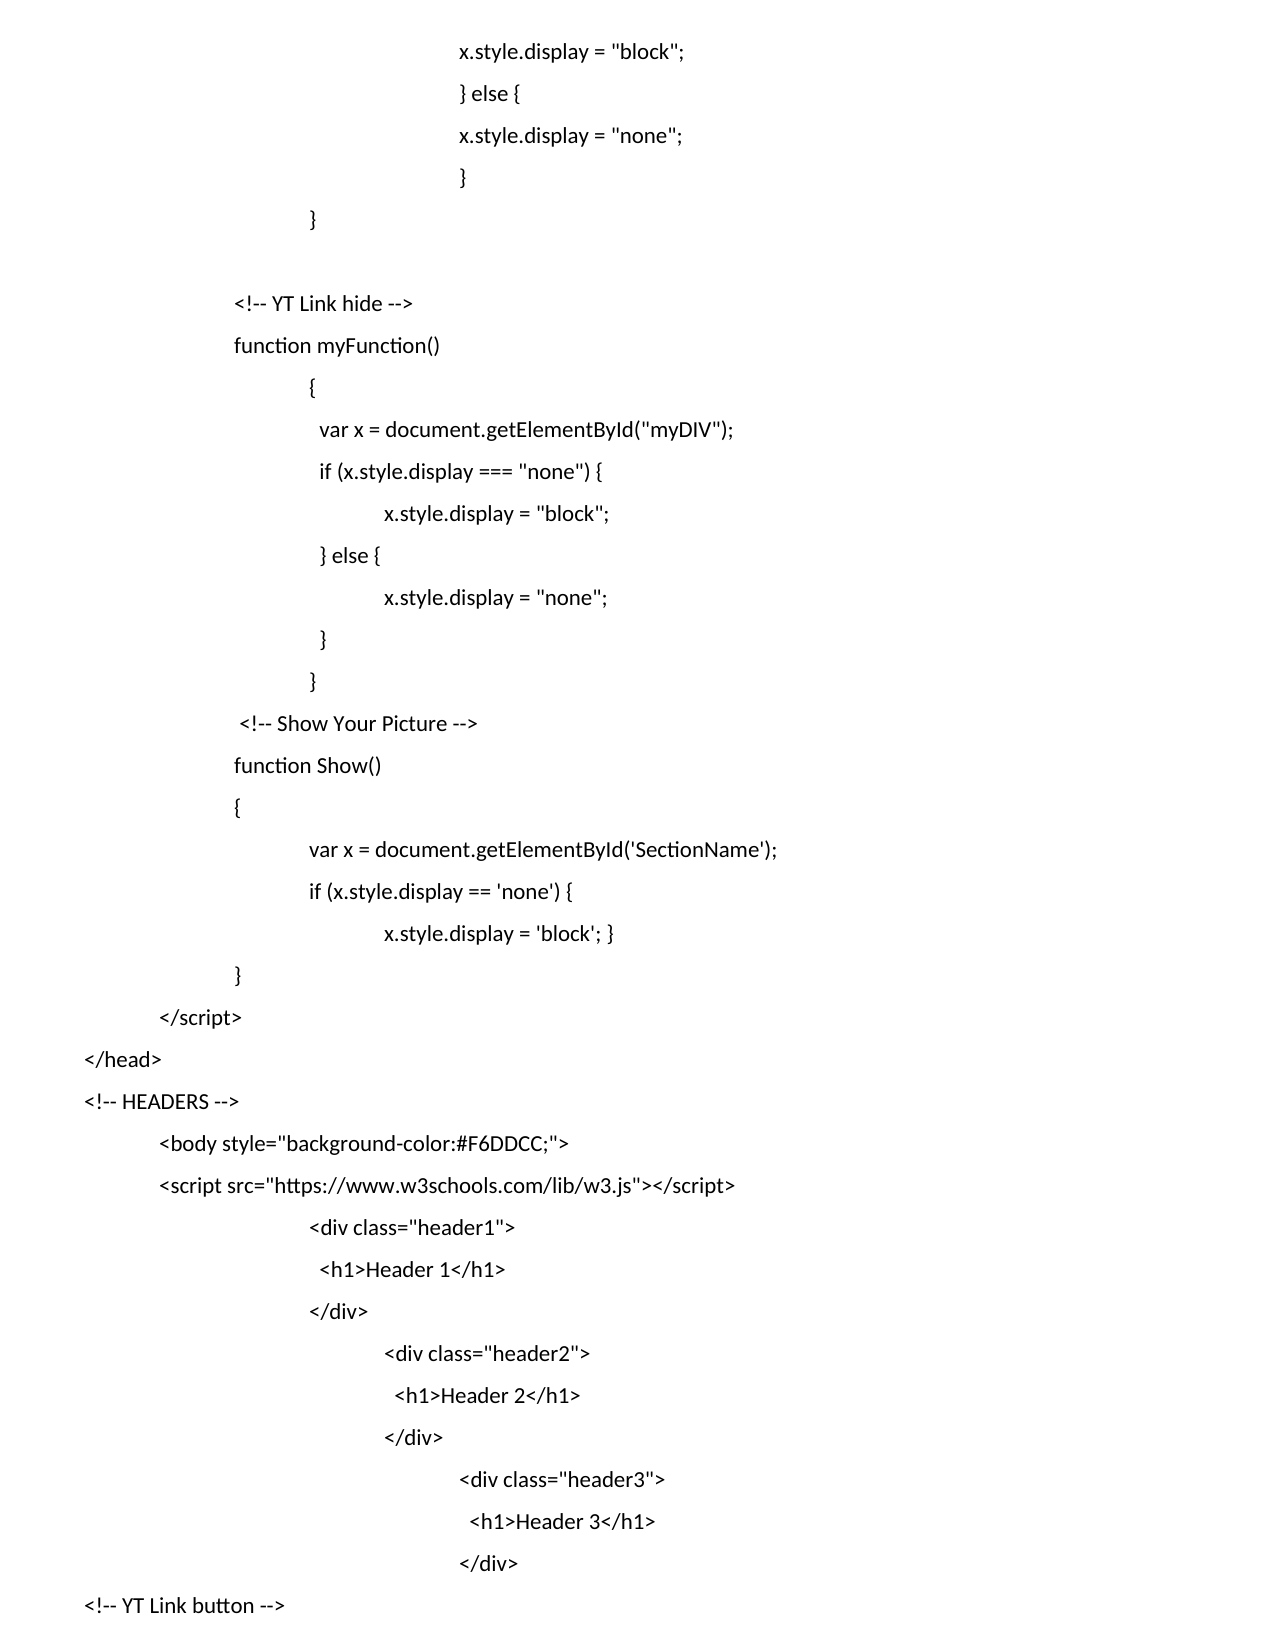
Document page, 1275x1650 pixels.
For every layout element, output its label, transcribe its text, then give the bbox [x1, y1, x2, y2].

text } [84, 625, 1181, 653]
text if (x.style.display === "none") { [84, 457, 1181, 485]
text <!-- HEADERS --> [84, 1087, 1181, 1115]
text </div> [84, 1423, 1181, 1451]
text <div class="header2"> [84, 1339, 1181, 1367]
text x.style.display = "none"; [84, 583, 1181, 611]
text <h1>Header 3</h1> [84, 1507, 1181, 1535]
text } [84, 961, 1181, 989]
text { [84, 373, 1181, 401]
text </head> [84, 1045, 1181, 1073]
text <div class="header3"> [84, 1465, 1181, 1493]
text <div class="header1"> [84, 1213, 1181, 1241]
text <h1>Header 2</h1> [84, 1381, 1181, 1409]
text } [84, 163, 1181, 191]
text if (x.style.display == 'none') { [84, 877, 1181, 905]
text <body style="background-color:#F6DDCC;"> [84, 1129, 1181, 1157]
text </script> [84, 1003, 1181, 1031]
text { [84, 793, 1181, 821]
text var x = document.getElementById('SectionName'); [84, 835, 1181, 863]
text </div> [84, 1549, 1181, 1577]
text } [84, 667, 1181, 695]
text var x = document.getElementById("myDIV"); [84, 415, 1181, 443]
text x.style.display = "block"; [84, 37, 1181, 66]
text <script src="https://www.w3schools.com/lib/w3.js"></script> [84, 1171, 1181, 1199]
text function Show() [84, 751, 1181, 779]
text } else { [84, 79, 1181, 107]
text } [84, 205, 1181, 233]
text x.style.display = "none"; [84, 121, 1181, 149]
text x.style.display = "block"; [84, 499, 1181, 527]
text <!-- Show Your Picture --> [84, 709, 1181, 737]
text <h1>Header 1</h1> [84, 1255, 1181, 1283]
text } else { [84, 541, 1181, 569]
text <!-- YT Link button --> [84, 1591, 1181, 1619]
text </div> [84, 1297, 1181, 1325]
text function myFunction() [84, 331, 1181, 359]
text x.style.display = 'block'; } [84, 919, 1181, 947]
text <!-- YT Link hide --> [84, 289, 1181, 317]
